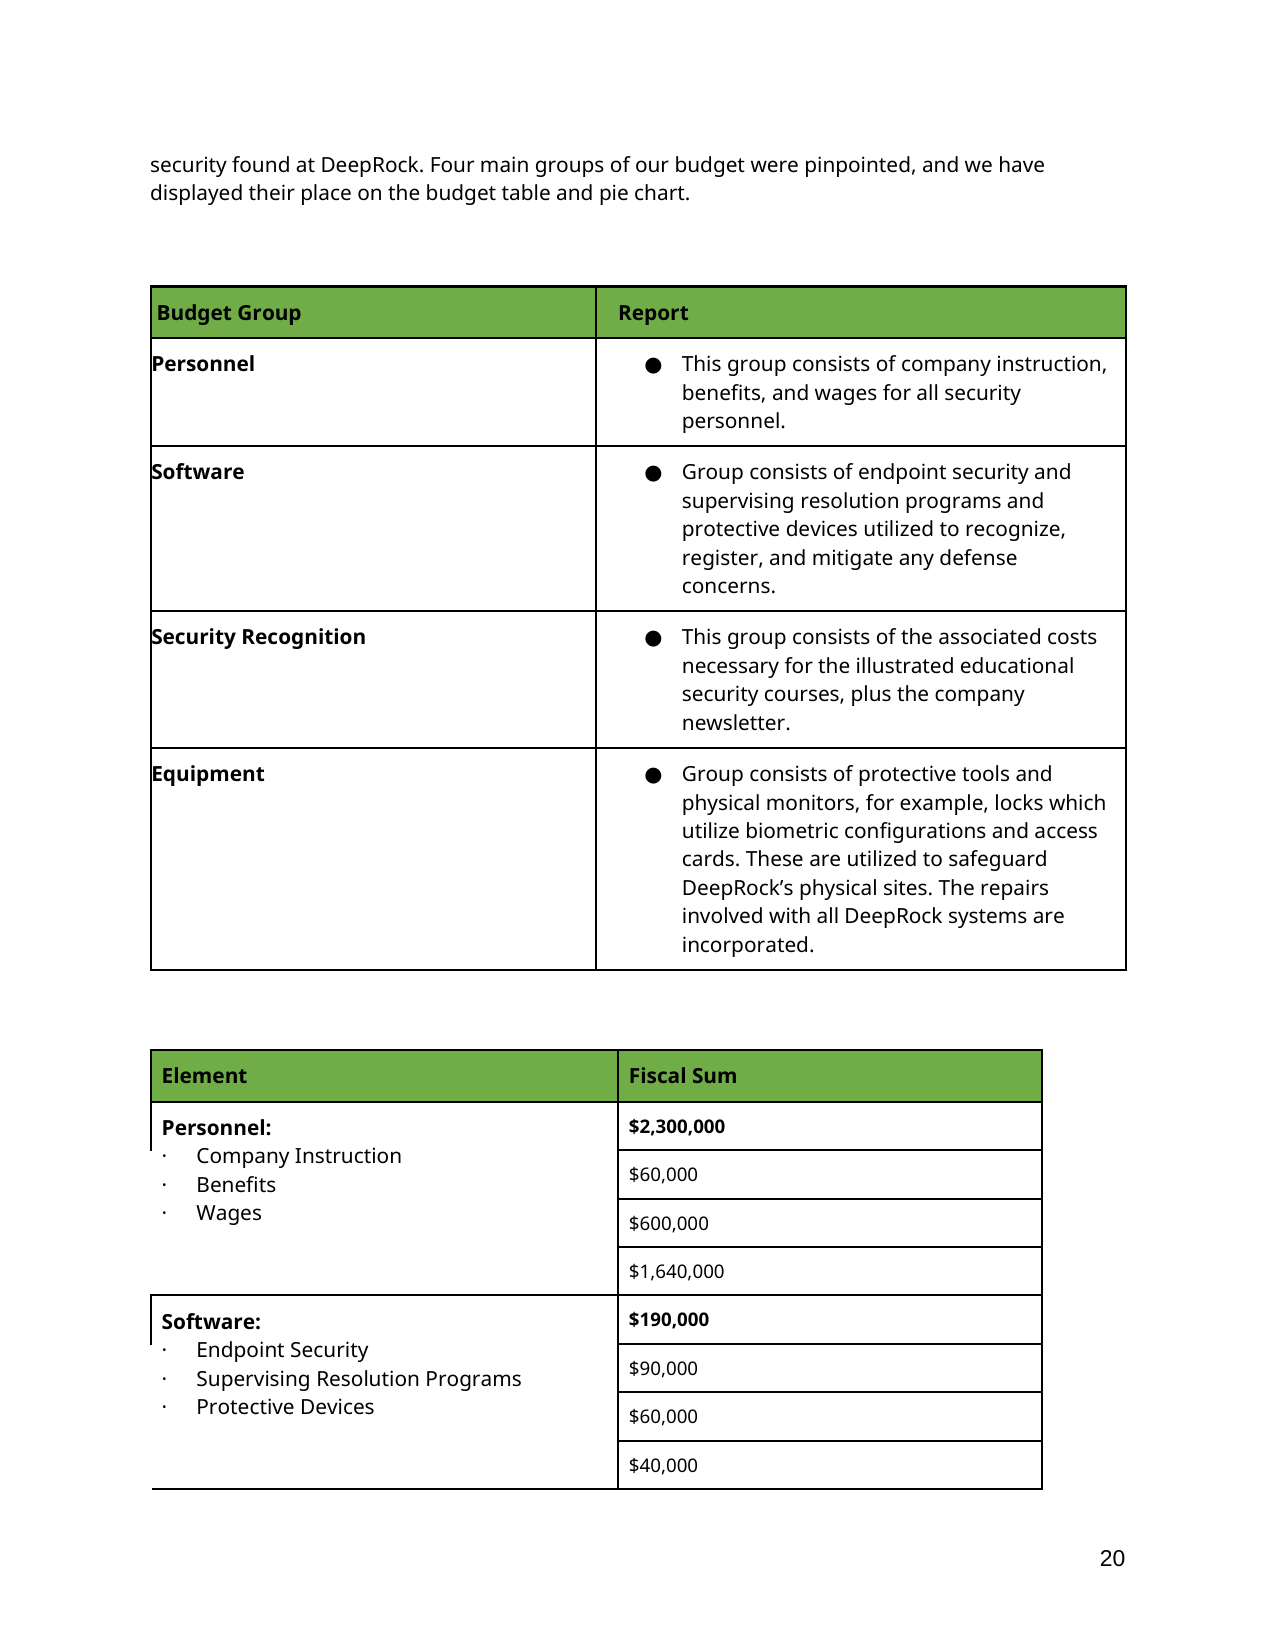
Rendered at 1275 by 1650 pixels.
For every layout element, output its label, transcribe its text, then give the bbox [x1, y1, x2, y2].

table_cell Software: · Endpoint Security · Supervising Resolution Programs · Protective Devices [151, 1296, 617, 1488]
table_cell $2,300,000 [619, 1103, 1041, 1149]
table_cell This group consists of company instruction, benefits, and wages for all security personnel. [597, 339, 1125, 445]
table_cell Software [152, 447, 595, 610]
table_header Fiscal Sum [619, 1051, 1041, 1101]
table_cell Group consists of endpoint security and supervising resolution programs and protective devices utilized to recognize, register, and mitigate any defense concerns. [597, 447, 1125, 610]
table_cell $190,000 [619, 1296, 1041, 1343]
table_cell This group consists of the associated costs necessary for the illustrated educational security courses, plus the company newsletter. [597, 612, 1125, 747]
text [150, 150, 1125, 207]
table_cell $600,000 [619, 1200, 1041, 1246]
table_cell Security Recognition [152, 612, 595, 747]
table_header Report [597, 288, 1125, 337]
table_header Element [152, 1051, 617, 1101]
table_cell Personnel: · Company Instruction · Benefits · Wages [151, 1103, 617, 1294]
table_header Budget Group [152, 288, 595, 337]
table_cell Personnel [152, 339, 595, 445]
table_cell $60,000 [619, 1393, 1041, 1439]
table_cell $60,000 [619, 1151, 1041, 1197]
table_cell Equipment [152, 749, 595, 969]
table_cell Group consists of protective tools and physical monitors, for example, locks which utilize biometric configurations and access cards. These are utilized to safeguard DeepRock’s physical sites. The repairs involved with all DeepRock systems are incorporated. [597, 749, 1125, 969]
table_cell $1,640,000 [619, 1248, 1041, 1294]
table_cell $40,000 [619, 1442, 1041, 1488]
table_cell $90,000 [619, 1345, 1041, 1391]
